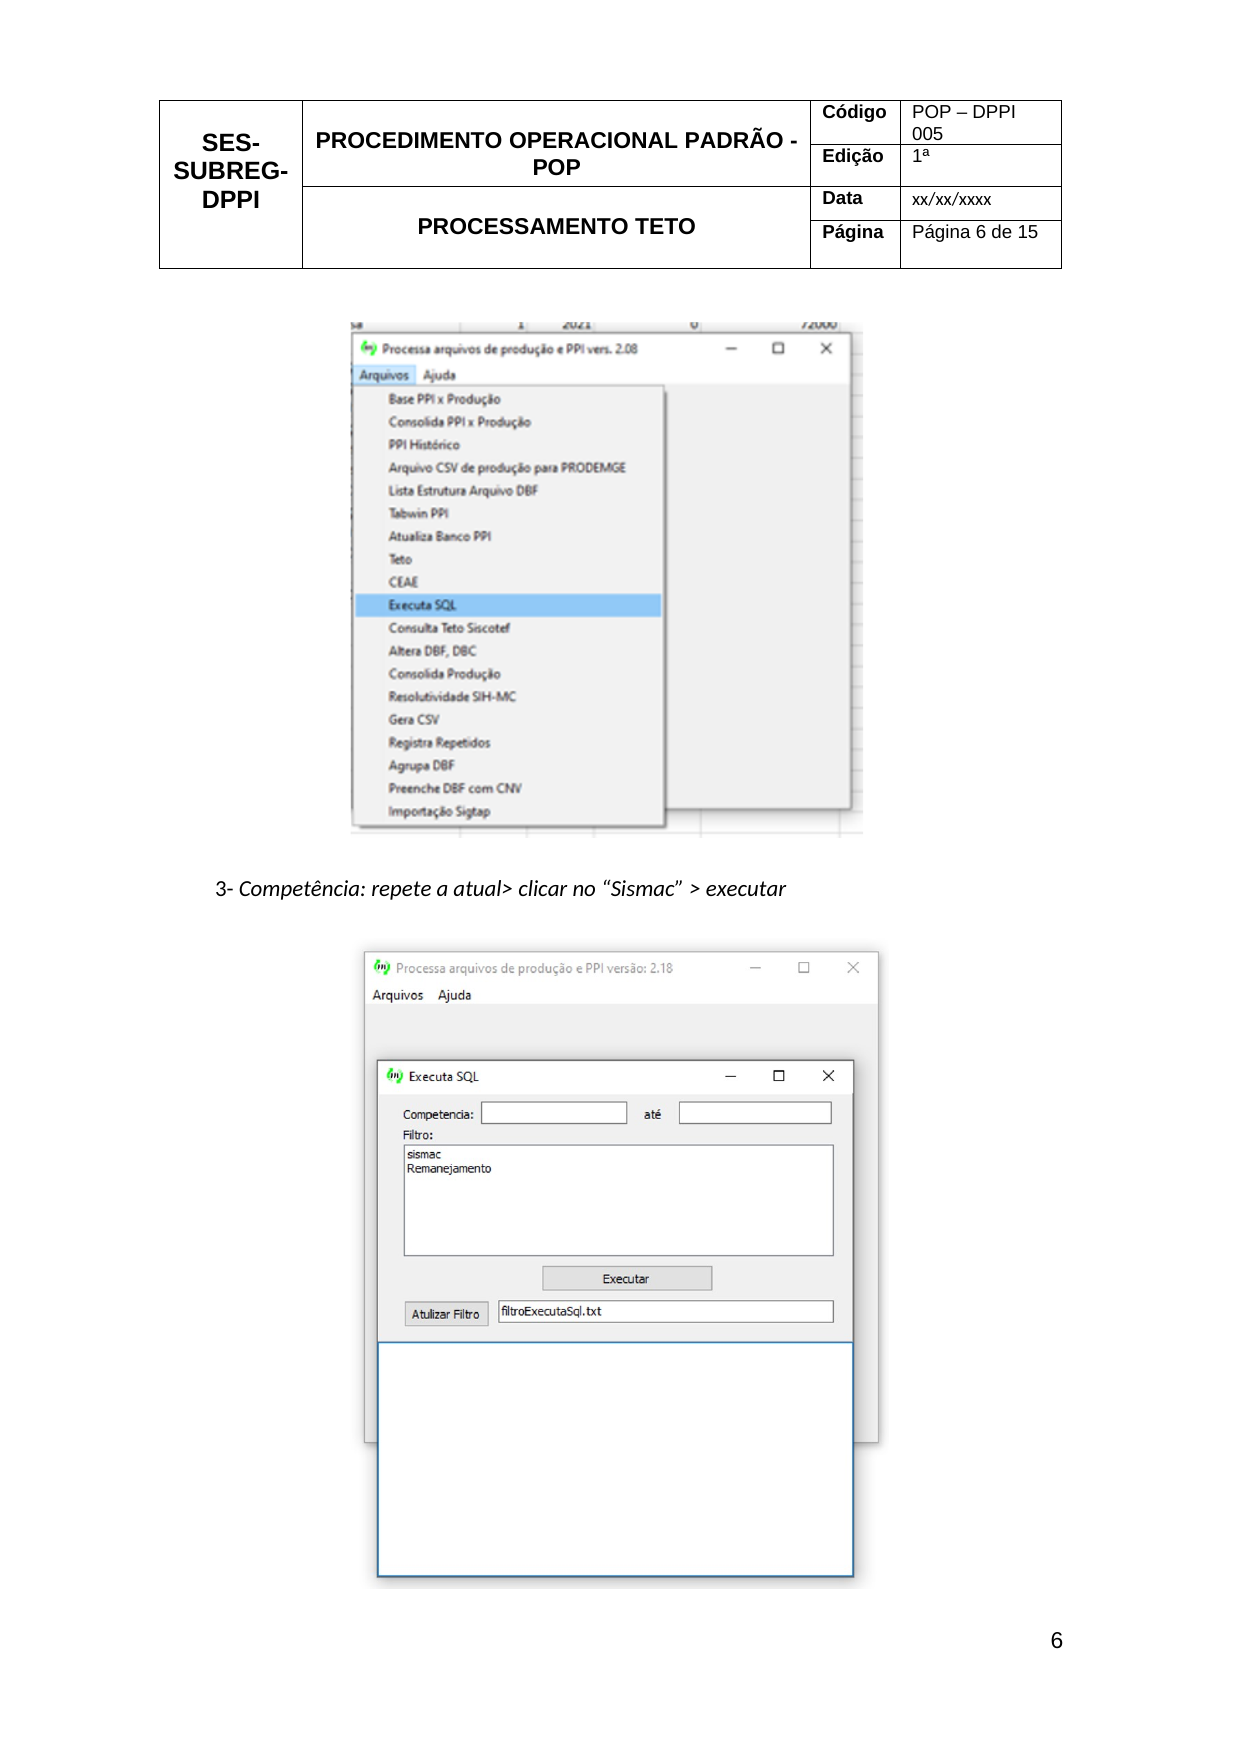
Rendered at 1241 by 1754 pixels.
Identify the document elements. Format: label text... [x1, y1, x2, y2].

picture [350, 321, 864, 838]
picture [348, 938, 889, 1589]
text 3- Competência: repete a atual> clicar no “Sismac” > executar [177, 874, 1063, 902]
